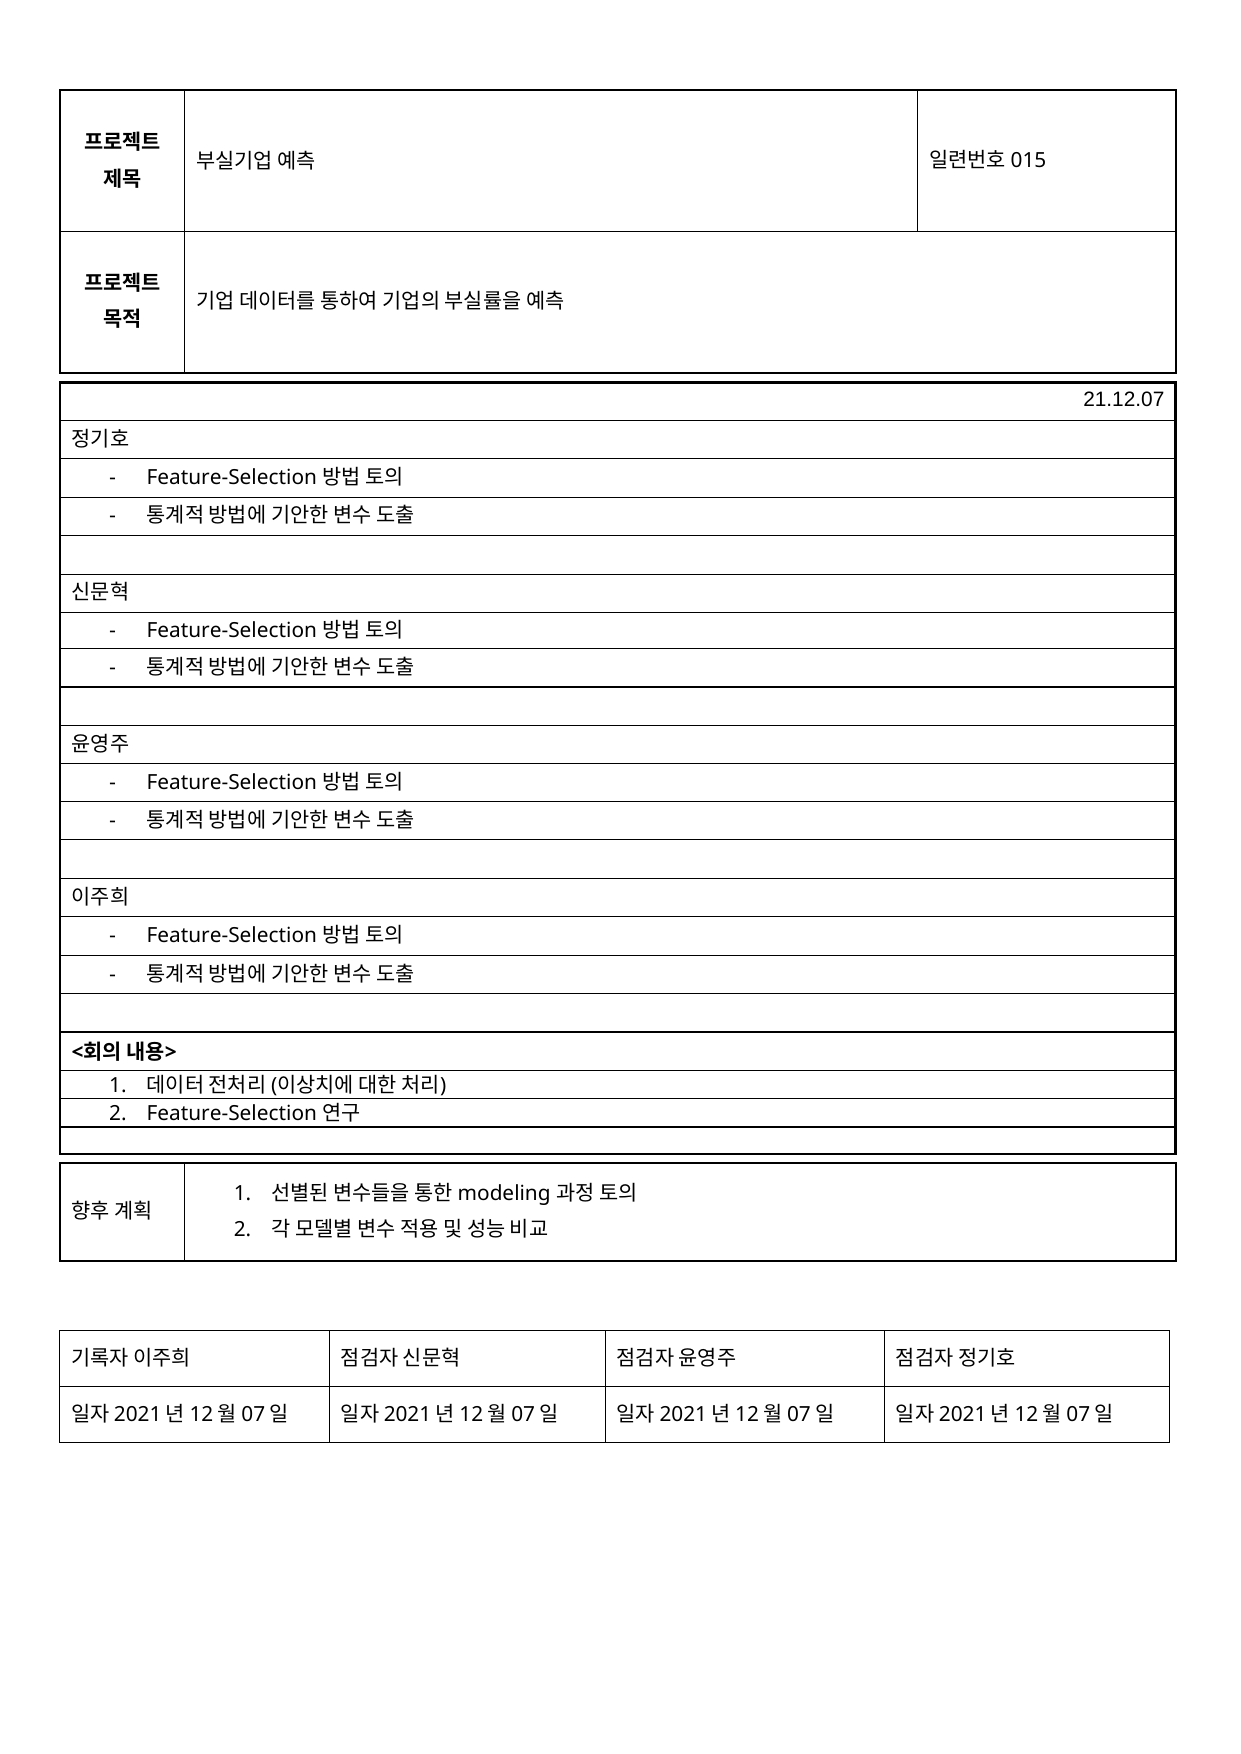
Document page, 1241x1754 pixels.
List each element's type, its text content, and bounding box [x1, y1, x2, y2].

table_header 향후 계획 [61, 1164, 184, 1259]
table_cell 기업 데이터를 통하여 기업의 부실률을 예측 [185, 232, 1175, 372]
table_cell Feature-Selection 방법 토의 [61, 917, 1174, 954]
table_cell 일자 2021년 12월 07일 [606, 1387, 884, 1442]
table_cell Feature-Selection 방법 토의 [61, 459, 1174, 497]
table_cell Feature-Selection 방법 토의 [61, 764, 1174, 801]
table_cell [61, 575, 1174, 612]
table_header 부실기업 예측 [185, 91, 917, 231]
table_cell <회의 내용> [61, 1033, 1174, 1070]
table_header 점검자 신문혁 [330, 1331, 605, 1386]
table_cell Feature-Selection 연구 [61, 1099, 1174, 1126]
table_header 점검자 정기호 [885, 1331, 1169, 1386]
table_cell 일자 2021년 12월 07일 [885, 1387, 1169, 1442]
table_header 프로젝트 제목 [61, 91, 184, 231]
table_cell 데이터 전처리 (이상치에 대한 처리) [61, 1071, 1174, 1098]
table_cell [61, 726, 1174, 763]
table_header 점검자 윤영주 [606, 1331, 884, 1386]
table_cell [61, 498, 1174, 535]
table_cell 일자 2021년 12월 07일 [60, 1387, 329, 1442]
table_cell [61, 649, 1174, 686]
table_cell 프로젝트 목적 [61, 232, 184, 372]
table_header 기록자 이주희 [60, 1331, 329, 1386]
table_cell Feature-Selection 방법 토의 [61, 613, 1174, 648]
table_cell [61, 840, 1174, 878]
table_cell [61, 688, 1174, 725]
table_cell [61, 956, 1174, 993]
table_cell [61, 536, 1174, 573]
table_cell 일자 2021년 12월 07일 [330, 1387, 605, 1442]
table_cell [61, 1128, 1174, 1153]
table_cell [61, 879, 1174, 916]
table_header 선별된 변수들을 통한 modeling 과정 토의 각 모델별 변수 적용 및 성능 비교 [185, 1164, 1175, 1259]
table_cell [61, 421, 1174, 458]
table_cell [61, 994, 1174, 1031]
table_cell [61, 802, 1174, 839]
table_header 21.12.07 [61, 384, 1174, 420]
table_header 일련번호 015 [918, 91, 1175, 231]
